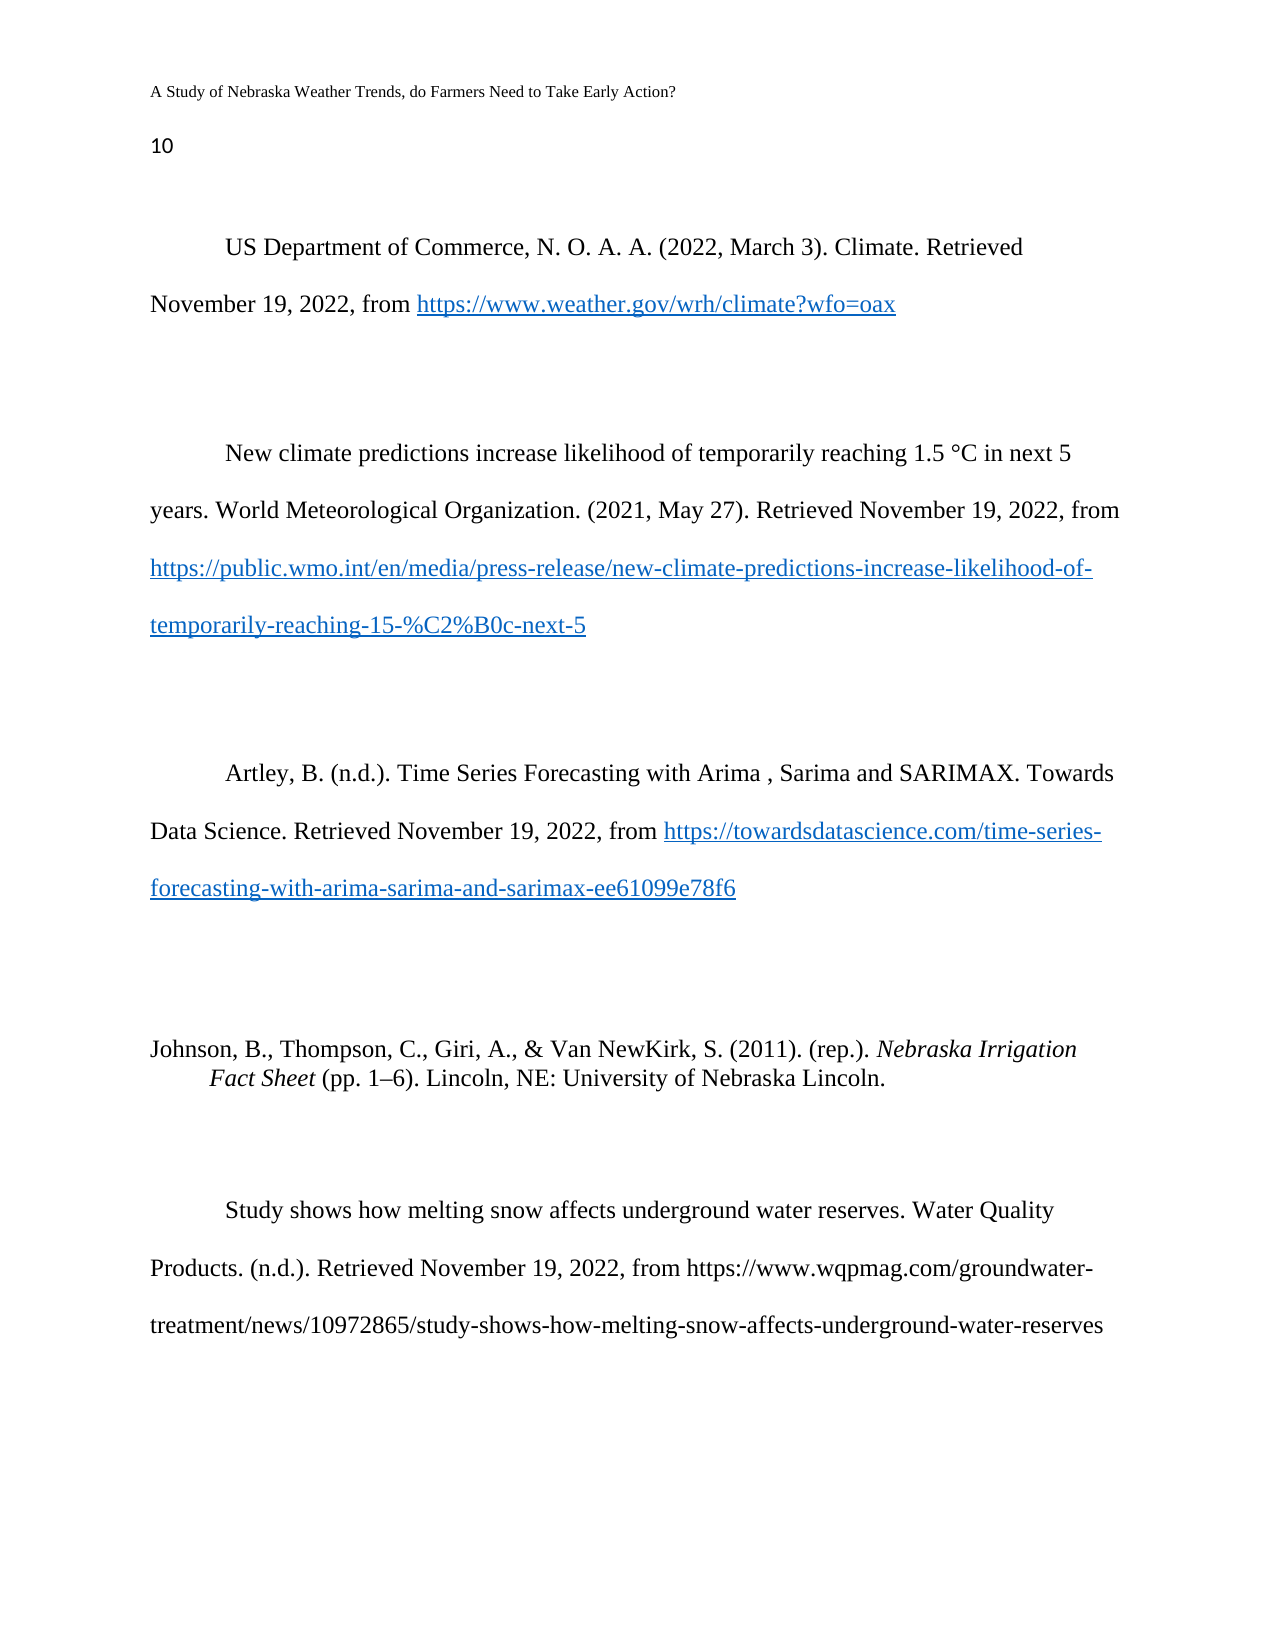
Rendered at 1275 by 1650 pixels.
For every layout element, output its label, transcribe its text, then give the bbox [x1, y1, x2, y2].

text Artley, B. (n.d.). Time Series Forecasting with Arima , Sarima and SARIMAX. Towards Data Science. Retrieved November 19, 2022, from https://towardsdatascience.com/time-series-forecasting-with-arima-sarima-and-sarimax-ee61099e78f6 [150, 758, 1125, 902]
text Johnson, B., Thompson, C., Giri, A., & Van NewKirk, S. (2011). (rep.). Nebraska Irrigation Fact Sheet (pp. 1–6). Lincoln, NE: University of Nebraska Lincoln. [150, 1034, 1125, 1092]
text Study shows how melting snow affects underground water reserves. Water Quality Products. (n.d.). Retrieved November 19, 2022, from https://www.wqpmag.com/groundwater-treatment/news/10972865/study-shows-how-melting-snow-affects-underground-water-reserves [150, 1195, 1125, 1339]
text New climate predictions increase likelihood of temporarily reaching 1.5 °C in next 5 years. World Meteorological Organization. (2021, May 27). Retrieved November 19, 2022, from https://public.wmo.int/en/media/press-release/new-climate-predictions-increase-likelihood-of-temporarily-reaching-15-%C2%B0c-next-5 [150, 438, 1125, 639]
text US Department of Commerce, N. O. A. A. (2022, March 3). Climate. Retrieved November 19, 2022, from https://www.weather.gov/wrh/climate?wfo=oax [150, 232, 1125, 318]
